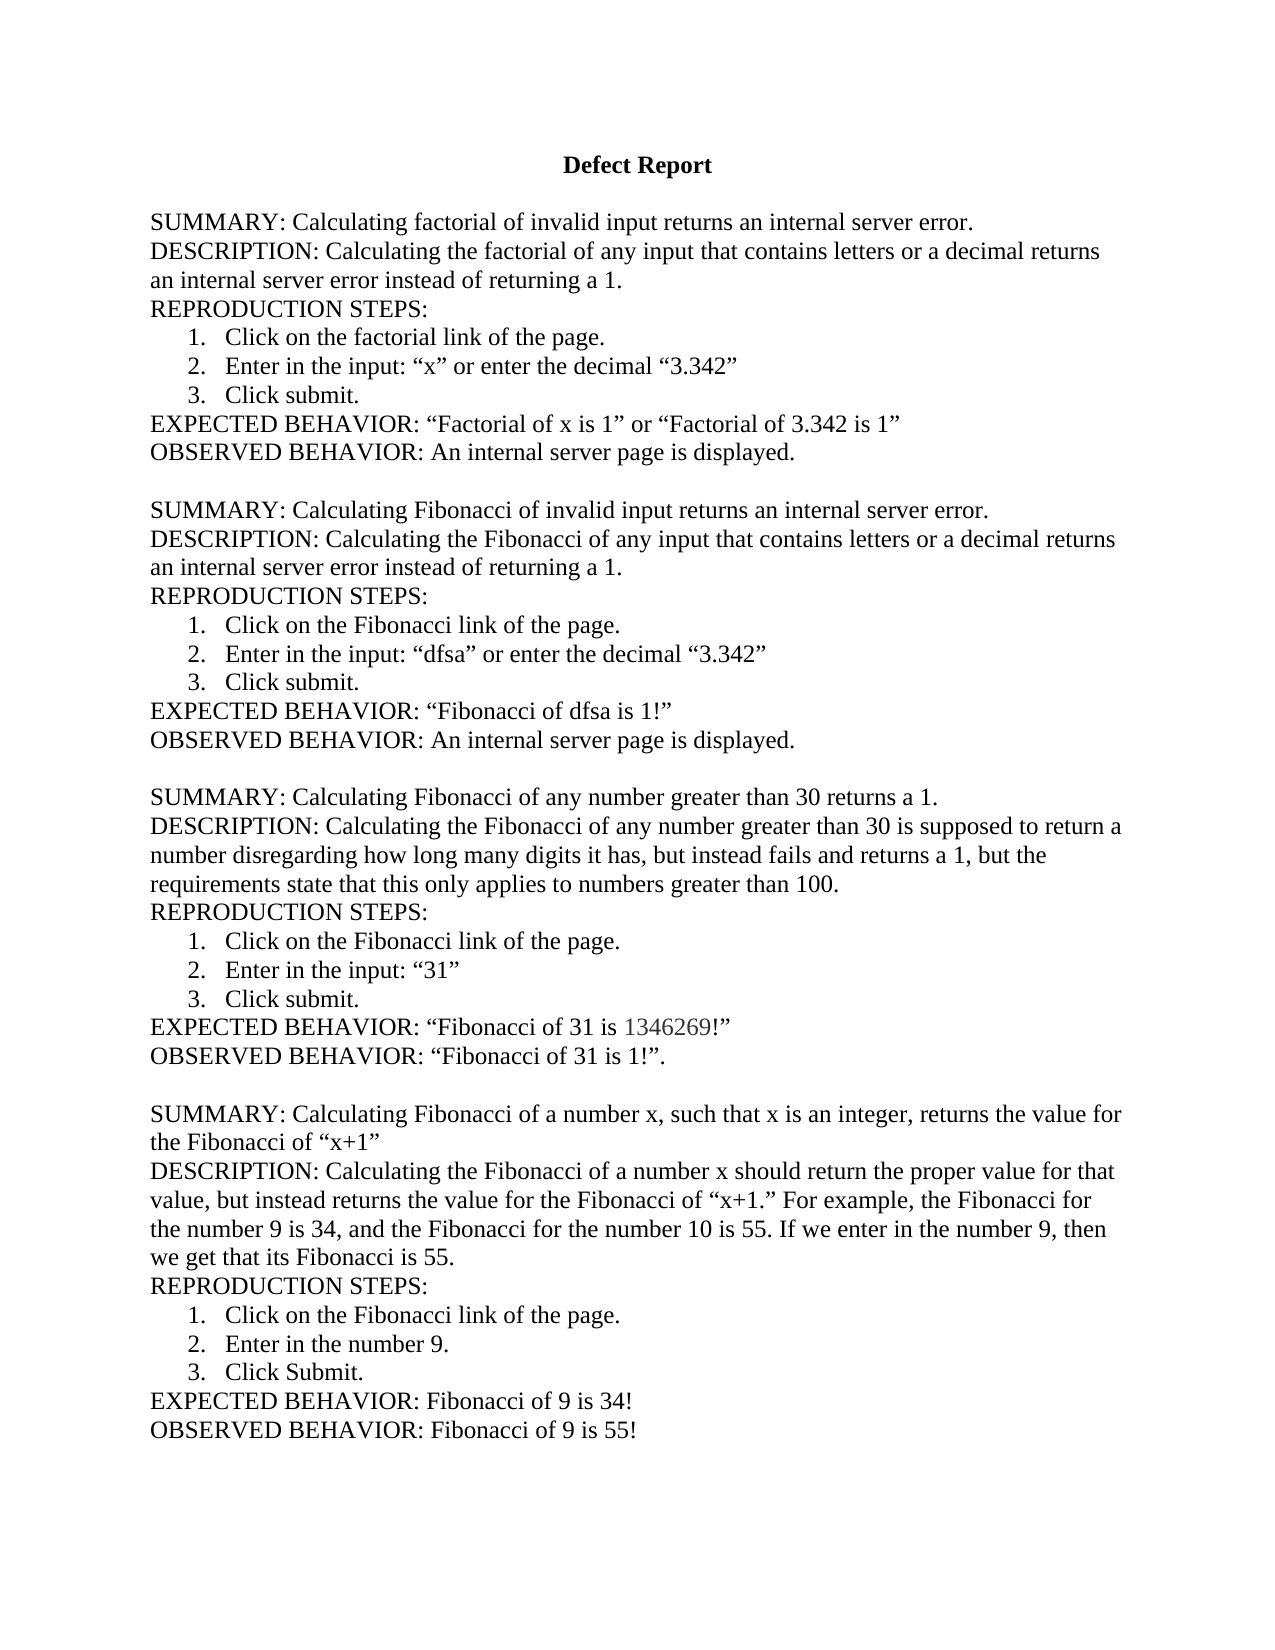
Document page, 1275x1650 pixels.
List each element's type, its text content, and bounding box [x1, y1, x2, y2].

text REPRODUCTION STEPS: [150, 581, 1125, 610]
list Enter in the number 9. [187, 1329, 1125, 1357]
text SUMMARY: Calculating Fibonacci of any number greater than 30 returns a 1. [150, 782, 1125, 811]
text EXPECTED BEHAVIOR: “Fibonacci of 31 is 1346269!” [150, 1012, 1125, 1041]
list Click on the Fibonacci link of the page. [187, 610, 1125, 639]
list Click on the factorial link of the page. [187, 322, 1125, 351]
list Click submit. [187, 380, 1125, 409]
text DESCRIPTION: Calculating the Fibonacci of any input that contains letters or a decimal returns an internal server error instead of returning a 1. [150, 524, 1125, 581]
text DESCRIPTION: Calculating the Fibonacci of a number x should return the proper value for that value, but instead returns the value for the Fibonacci of “x+1.” For example, the Fibonacci for the number 9 is 34, and the Fibonacci for the number 10 is 55. If we enter in the number 9, then we get that its Fibonacci is 55. [150, 1156, 1125, 1271]
text EXPECTED BEHAVIOR: “Fibonacci of dfsa is 1!” [150, 696, 1125, 725]
text SUMMARY: Calculating factorial of invalid input returns an internal server error. [150, 207, 1125, 236]
list Click submit. [187, 984, 1125, 1012]
list Enter in the input: “31” [187, 955, 1125, 984]
list Click Submit. [187, 1357, 1125, 1386]
list Click submit. [187, 667, 1125, 696]
list Click on the Fibonacci link of the page. [187, 926, 1125, 955]
text OBSERVED BEHAVIOR: An internal server page is displayed. [150, 725, 1125, 754]
text SUMMARY: Calculating Fibonacci of invalid input returns an internal server error. [150, 495, 1125, 524]
text Defect Report [150, 150, 1125, 179]
text OBSERVED BEHAVIOR: “Fibonacci of 31 is 1!”. [150, 1041, 1125, 1070]
text OBSERVED BEHAVIOR: An internal server page is displayed. [150, 437, 1125, 466]
list Click on the Fibonacci link of the page. [187, 1300, 1125, 1329]
text DESCRIPTION: Calculating the factorial of any input that contains letters or a decimal returns an internal server error instead of returning a 1. [150, 236, 1125, 294]
text DESCRIPTION: Calculating the Fibonacci of any number greater than 30 is supposed to return a number disregarding how long many digits it has, but instead fails and returns a 1, but the requirements state that this only applies to numbers greater than 100. [150, 811, 1125, 897]
list Enter in the input: “dfsa” or enter the decimal “3.342” [187, 639, 1125, 667]
text OBSERVED BEHAVIOR: Fibonacci of 9 is 55! [150, 1415, 1125, 1444]
text REPRODUCTION STEPS: [150, 1271, 1125, 1300]
text REPRODUCTION STEPS: [150, 294, 1125, 322]
text SUMMARY: Calculating Fibonacci of a number x, such that x is an integer, returns the value for the Fibonacci of “x+1” [150, 1099, 1125, 1156]
text EXPECTED BEHAVIOR: “Factorial of x is 1” or “Factorial of 3.342 is 1” [150, 409, 1125, 437]
text REPRODUCTION STEPS: [150, 897, 1125, 926]
list Enter in the input: “x” or enter the decimal “3.342” [187, 351, 1125, 380]
text EXPECTED BEHAVIOR: Fibonacci of 9 is 34! [150, 1386, 1125, 1415]
